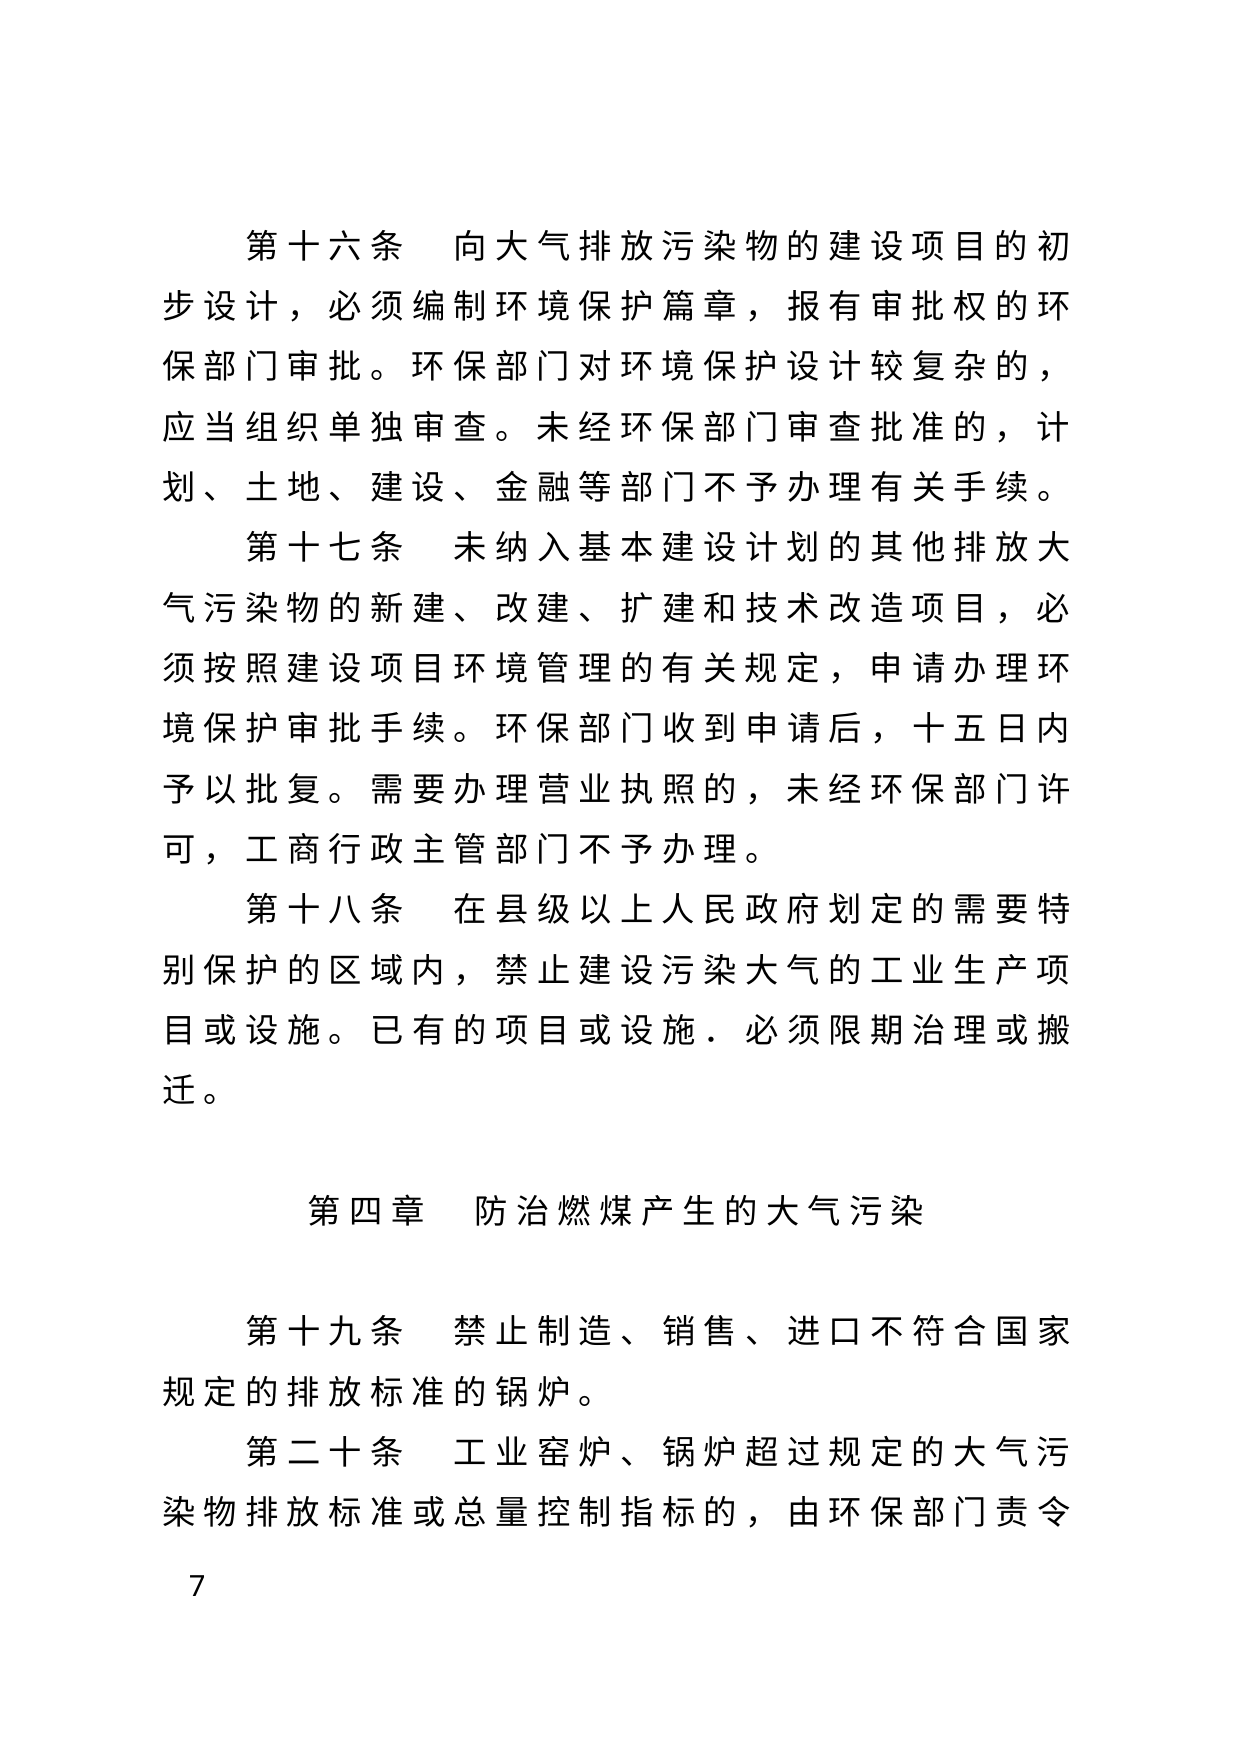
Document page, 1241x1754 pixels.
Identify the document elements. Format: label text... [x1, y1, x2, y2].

text 第十九条 禁止制造、销售、进口不符合国家规定的排放标准的锅炉。 [162, 1299, 1078, 1420]
text 第十八条 在县级以上人民政府划定的需要特别保护的区域内，禁止建设污染大气的工业生产项目或设施。已有的项目或设施．必须限期治理或搬迁。 [162, 877, 1078, 1118]
text 第十六条 向大气排放污染物的建设项目的初步设计，必须编制环境保护篇章，报有审批权的环保部门审批。环保部门对环境保护设计较复杂的，应当组织单独审查。未经环保部门审查批准的，计划、土地、建设、金融等部门不予办理有关手续。 [162, 213, 1078, 515]
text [162, 1420, 1078, 1540]
text 第四章 防治燃煤产生的大气污染 [162, 1178, 1078, 1239]
text 第十七条 未纳入基本建设计划的其他排放大气污染物的新建、改建、扩建和技术改造项目，必须按照建设项目环境管理的有关规定，申请办理环境保护审批手续。环保部门收到申请后，十五日内予以批复。需要办理营业执照的，未经环保部门许可，工商行政主管部门不予办理。 [162, 515, 1078, 877]
